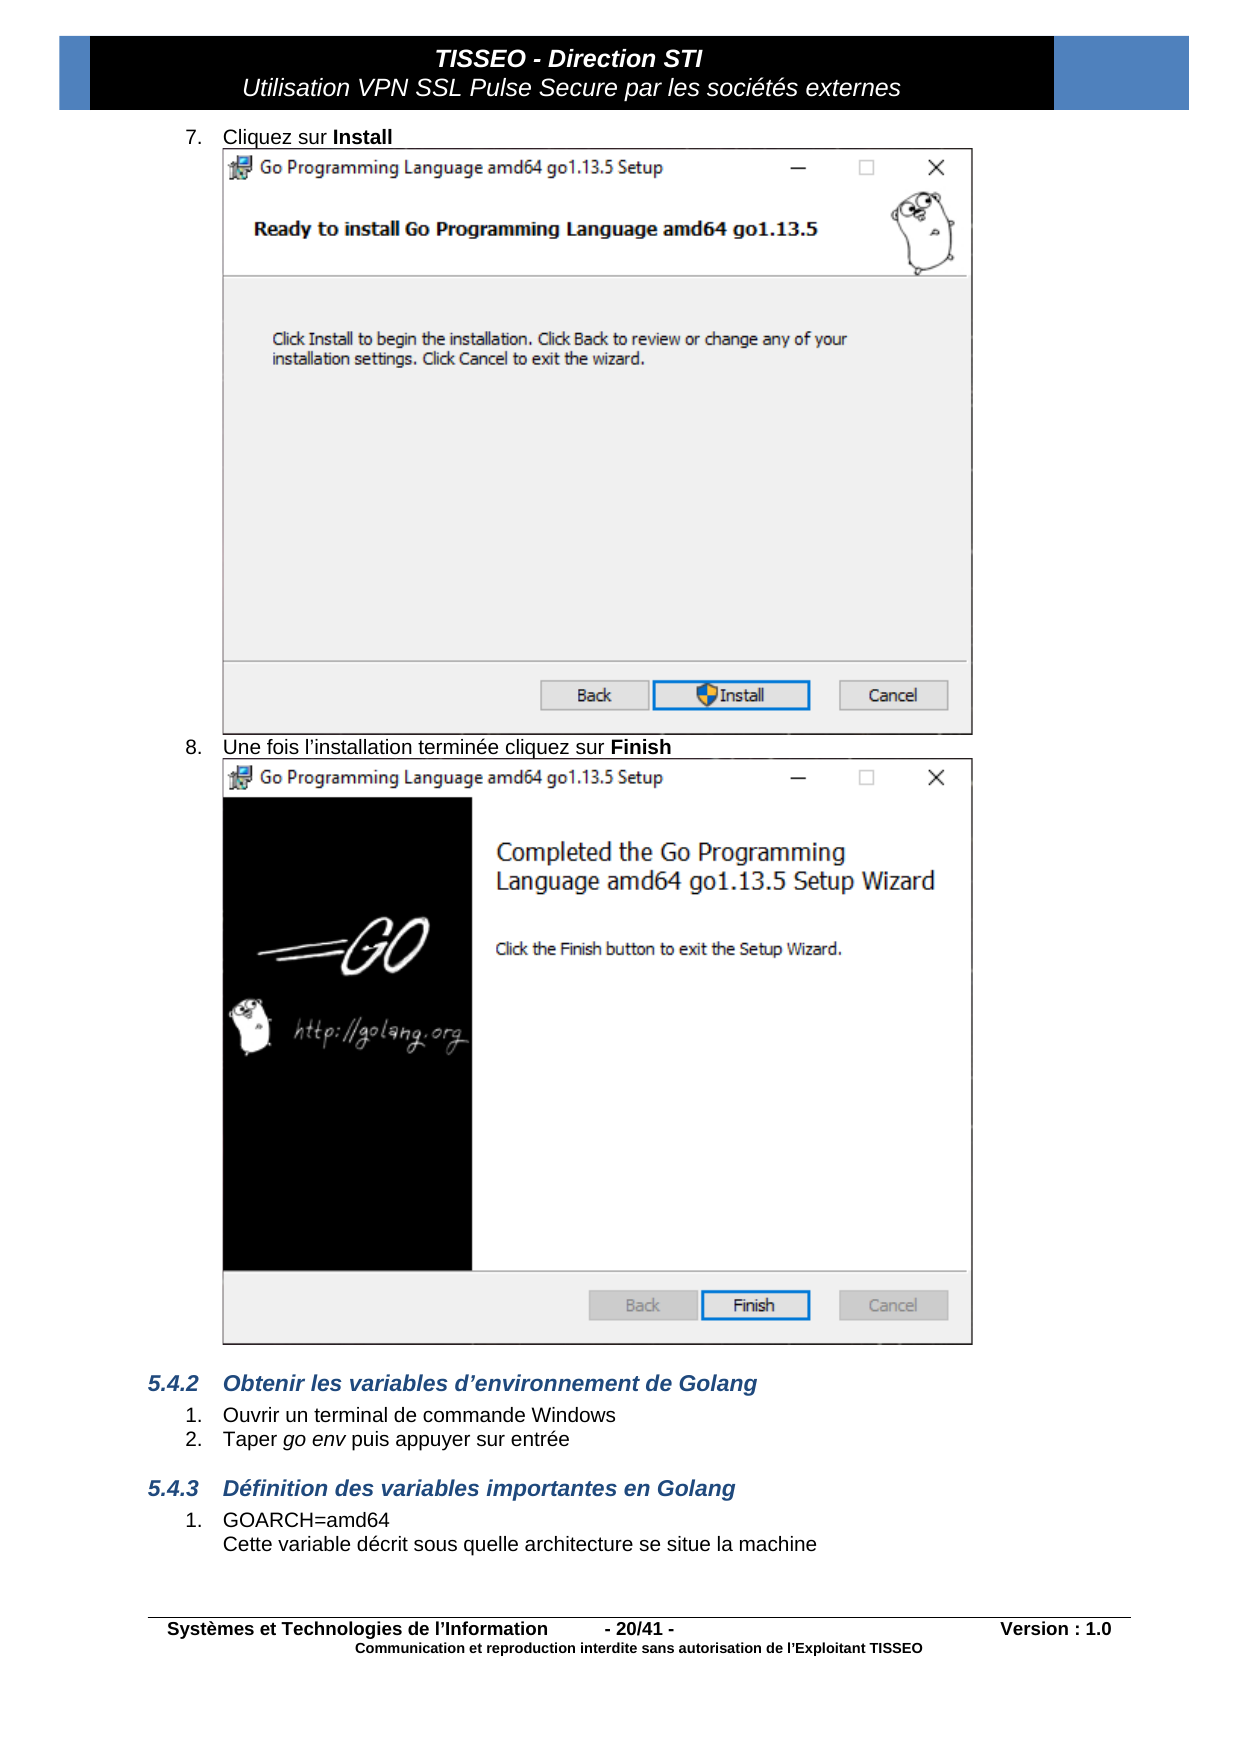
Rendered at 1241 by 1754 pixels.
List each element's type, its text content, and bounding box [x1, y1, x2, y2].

picture [222, 148, 973, 735]
list GOARCH=amd64 Cette variable décrit sous quelle architecture se situe la machine [185, 1508, 1093, 1556]
list Taper go env puis appuyer sur entrée [185, 1426, 1093, 1450]
list Ouvrir un terminal de commande Windows [185, 1402, 1093, 1426]
picture [222, 758, 973, 1345]
subtitle Obtenir les variables d’environnement de Golang [148, 1370, 1093, 1396]
subtitle Définition des variables importantes en Golang [148, 1475, 1093, 1502]
